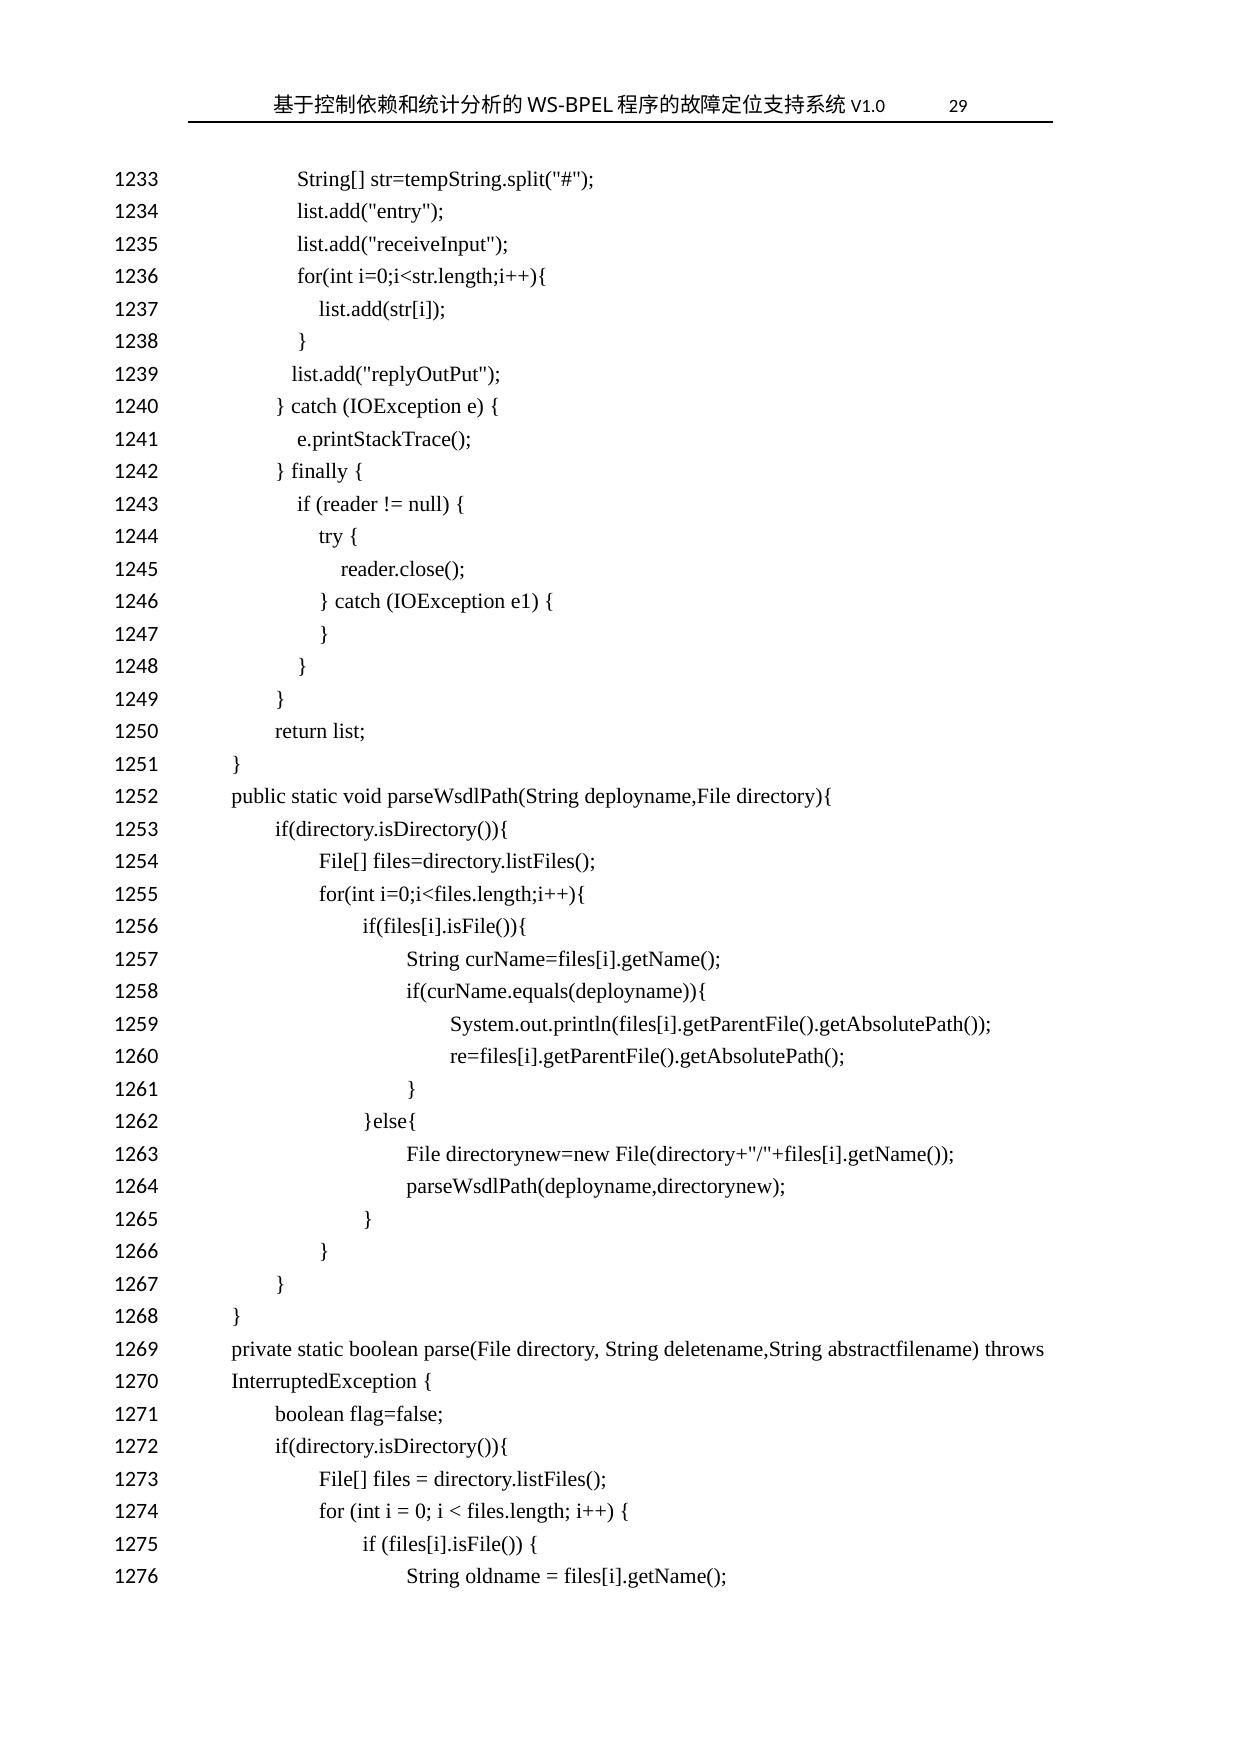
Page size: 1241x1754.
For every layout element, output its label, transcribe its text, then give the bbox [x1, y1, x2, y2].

text re=files[i].getParentFile().getAbsolutePath(); [187, 1039, 1053, 1072]
text list.add("entry"); [187, 194, 1053, 227]
text } [187, 324, 1053, 357]
text for(int i=0;i<files.length;i++){ [187, 877, 1053, 909]
text boolean flag=false; [187, 1397, 1053, 1429]
text list.add("receiveInput"); [187, 227, 1053, 259]
text } catch (IOException e1) { [187, 584, 1053, 617]
text File[] files=directory.listFiles(); [187, 844, 1053, 877]
text if(files[i].isFile()){ [187, 909, 1053, 942]
text String[] str=tempString.split("#"); [187, 162, 1053, 194]
text if(curName.equals(deployname)){ [187, 974, 1053, 1007]
text } [187, 682, 1053, 714]
text if (reader != null) { [187, 487, 1053, 519]
text } finally { [187, 454, 1053, 487]
text if(directory.isDirectory()){ [187, 812, 1053, 844]
text } [187, 649, 1053, 682]
text try { [187, 519, 1053, 552]
text } [187, 1267, 1053, 1299]
text for(int i=0;i<str.length;i++){ [187, 259, 1053, 292]
text } [187, 1234, 1053, 1267]
text private static boolean parse(File directory, String deletename,String abstractfilename) throws InterruptedException { [187, 1332, 1053, 1397]
text if(directory.isDirectory()){ [187, 1429, 1053, 1462]
text } [187, 1202, 1053, 1234]
text File[] files = directory.listFiles(); [187, 1462, 1053, 1494]
text System.out.println(files[i].getParentFile().getAbsolutePath()); [187, 1007, 1053, 1039]
text reader.close(); [187, 552, 1053, 584]
text e.printStackTrace(); [187, 422, 1053, 454]
text } catch (IOException e) { [187, 389, 1053, 422]
text String oldname = files[i].getName(); [187, 1559, 1053, 1592]
text String curName=files[i].getName(); [187, 942, 1053, 974]
text }else{ [187, 1104, 1053, 1137]
text } [187, 747, 1053, 779]
text list.add(str[i]); [187, 292, 1053, 324]
text for (int i = 0; i < files.length; i++) { [187, 1494, 1053, 1527]
text } [187, 617, 1053, 649]
text public static void parseWsdlPath(String deployname,File directory){ [187, 779, 1053, 812]
text } [187, 1072, 1053, 1104]
text list.add("replyOutPut"); [187, 357, 1053, 389]
text parseWsdlPath(deployname,directorynew); [187, 1169, 1053, 1202]
text if (files[i].isFile()) { [187, 1527, 1053, 1559]
text return list; [187, 714, 1053, 747]
text File directorynew=new File(directory+"/"+files[i].getName()); [187, 1137, 1053, 1169]
text } [187, 1299, 1053, 1332]
